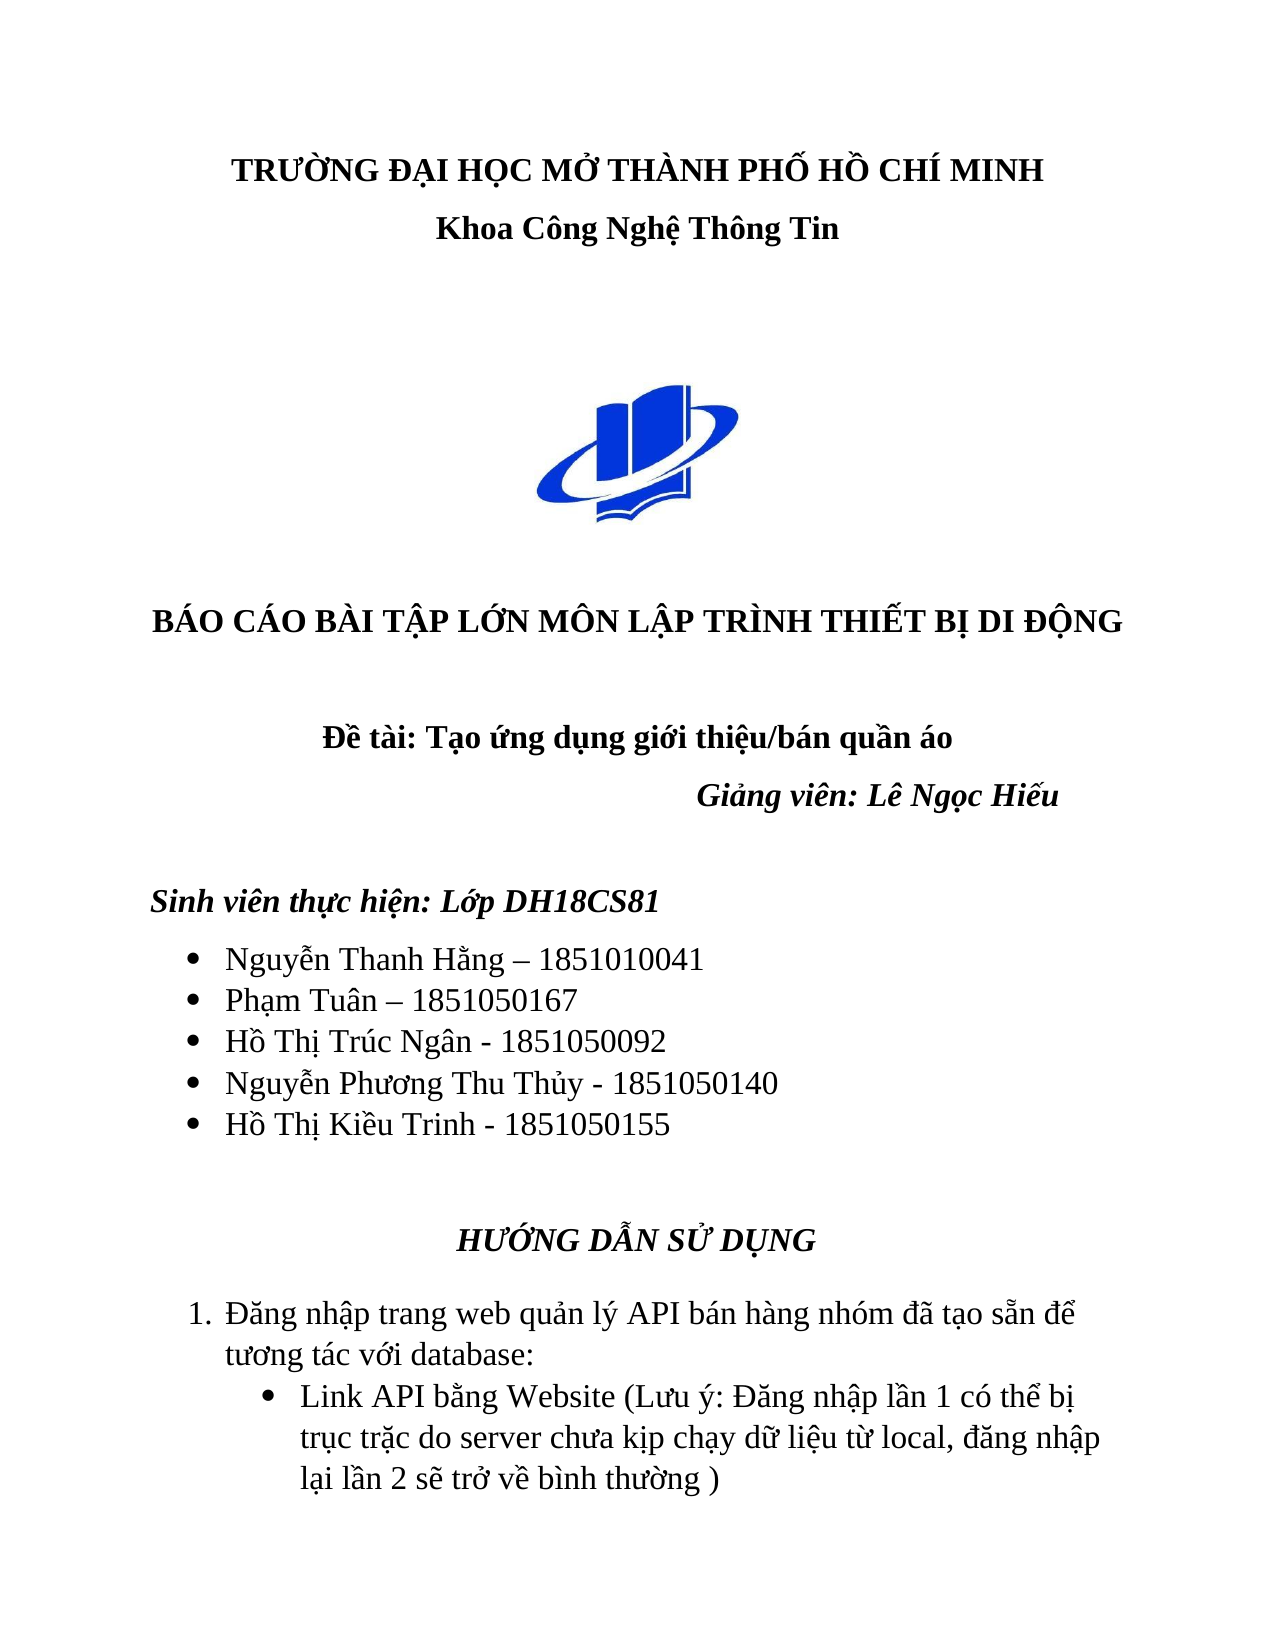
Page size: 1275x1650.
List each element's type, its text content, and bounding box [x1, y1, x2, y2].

list Đăng nhập trang web quản lý API bán hàng nhóm đã tạo sẵn để tương tác với database: [187, 1293, 1125, 1373]
list Phạm Tuân – 1851050167 [187, 980, 1125, 1019]
text HƯỚNG DẪN SỬ DỤNG [150, 1221, 1125, 1259]
picture [534, 382, 741, 525]
text BÁO CÁO BÀI TẬP LỚN MÔN LẬP TRÌNH THIẾT BỊ DI ĐỘNG [150, 601, 1125, 639]
list Hồ Thị Trúc Ngân - 1851050092 [187, 1022, 1125, 1060]
text Đề tài: Tạo ứng dụng giới thiệu/bán quần áo [150, 717, 1125, 756]
text Khoa Công Nghệ Thông Tin [150, 208, 1125, 246]
text Giảng viên: Lê Ngọc Hiếu [150, 775, 1125, 814]
list Hồ Thị Kiều Trinh - 1851050155 [187, 1104, 1125, 1143]
list Link API bằng Website (Lưu ý: Đăng nhập lần 1 có thể bị trục trặc do server chưa kịp chạy dữ liệu từ local, đăng nhập lại lần 2 sẽ trở về bình thường ) [262, 1376, 1125, 1497]
list Nguyễn Thanh Hằng – 1851010041 [187, 939, 1125, 977]
text Sinh viên thực hiện: Lớp DH18CS81 [150, 881, 1125, 919]
list Nguyễn Phương Thu Thủy - 1851050140 [187, 1063, 1125, 1101]
text TRƯỜNG ĐẠI HỌC MỞ THÀNH PHỐ HỒ CHÍ MINH [150, 150, 1125, 188]
